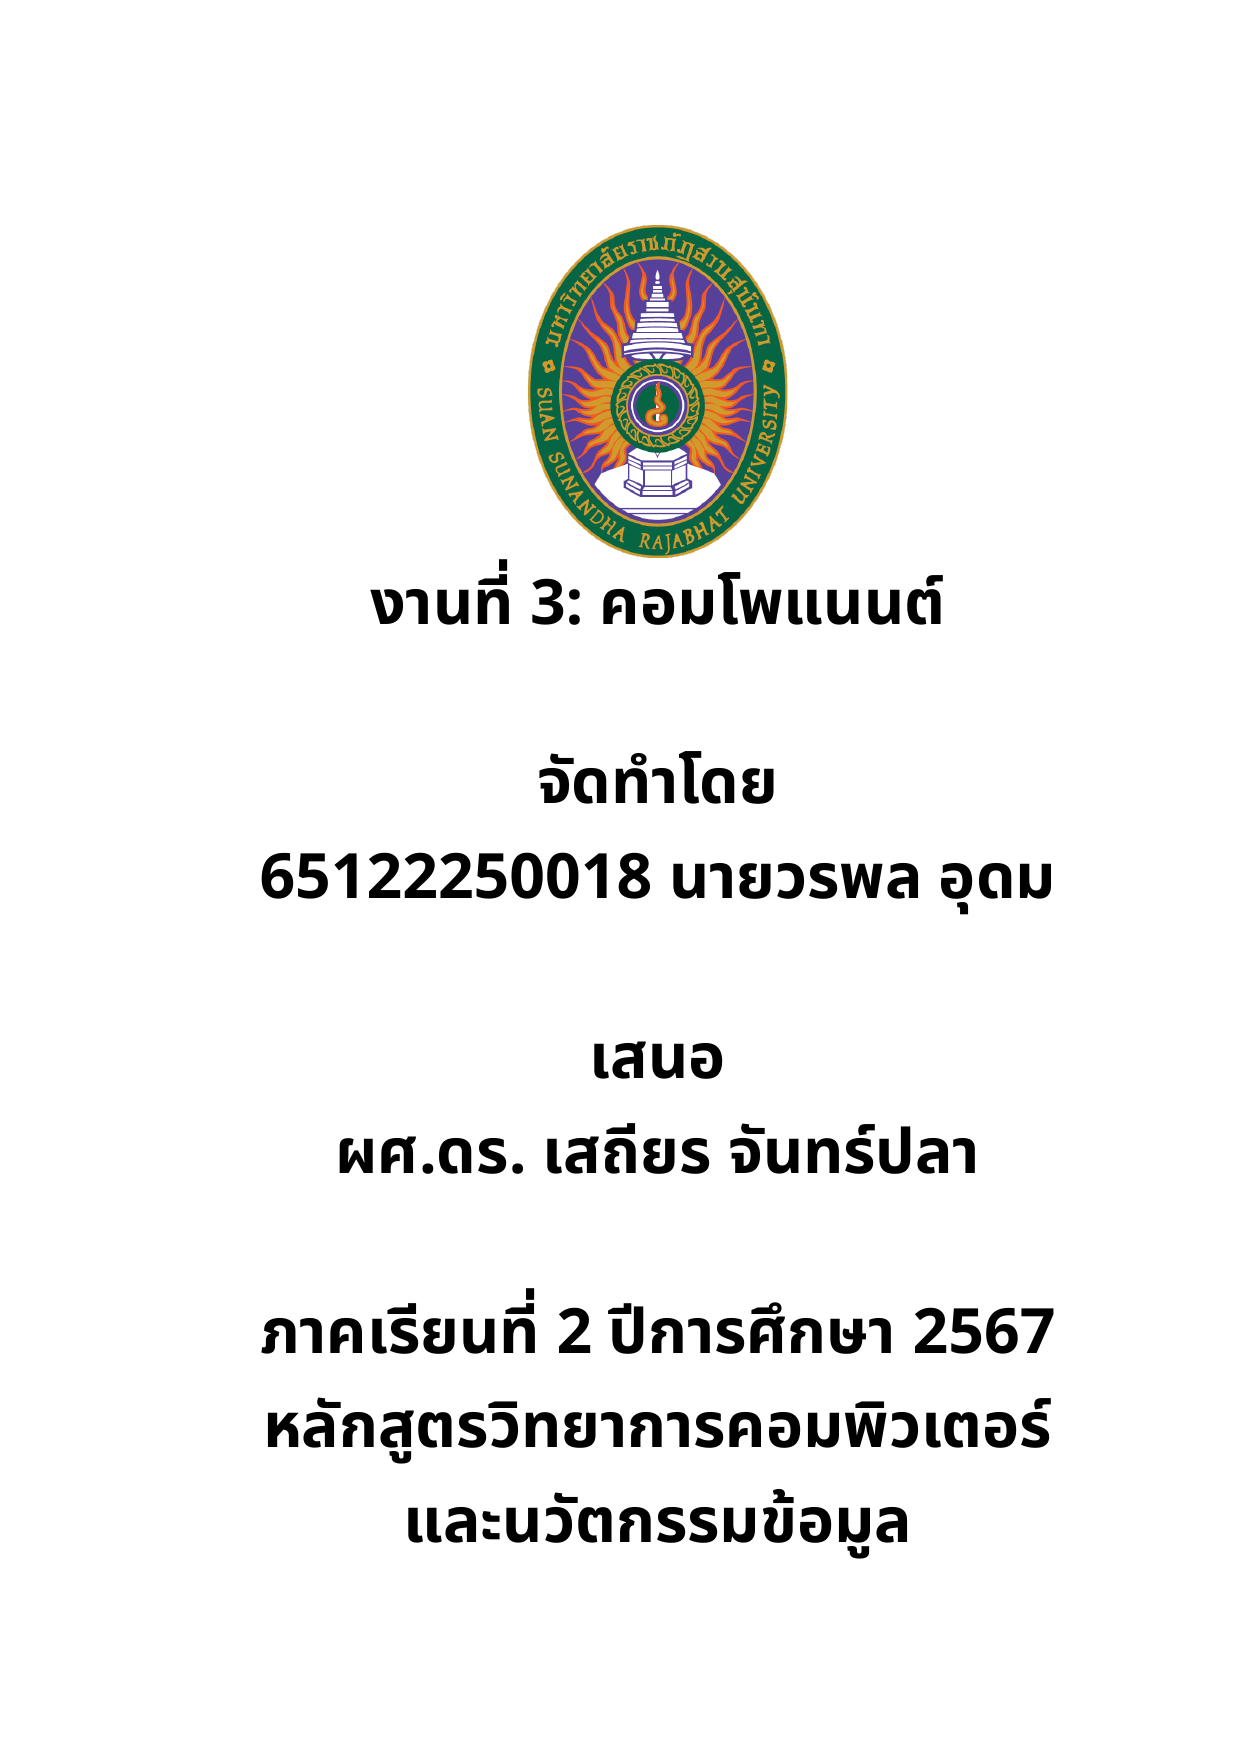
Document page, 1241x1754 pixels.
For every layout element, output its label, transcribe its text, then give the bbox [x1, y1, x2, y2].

text หลักสูตรวิทยาการคอมพิวเตอร์และนวัตกรรมข้อมูล [225, 1381, 1090, 1570]
text งานที่ 3: คอมโพแนนต์ [225, 557, 1090, 652]
text ผศ.ดร. เสถียร จันทร์ปลา [225, 1106, 1090, 1201]
text ภาคเรียนที่ 2 ปีการศึกษา 2567 [225, 1286, 1090, 1381]
text 65122250018 นายวรพล อุดม [225, 832, 1090, 927]
text จัดทําโดย [225, 737, 1090, 832]
text เสนอ [225, 1012, 1090, 1106]
picture [527, 225, 788, 558]
